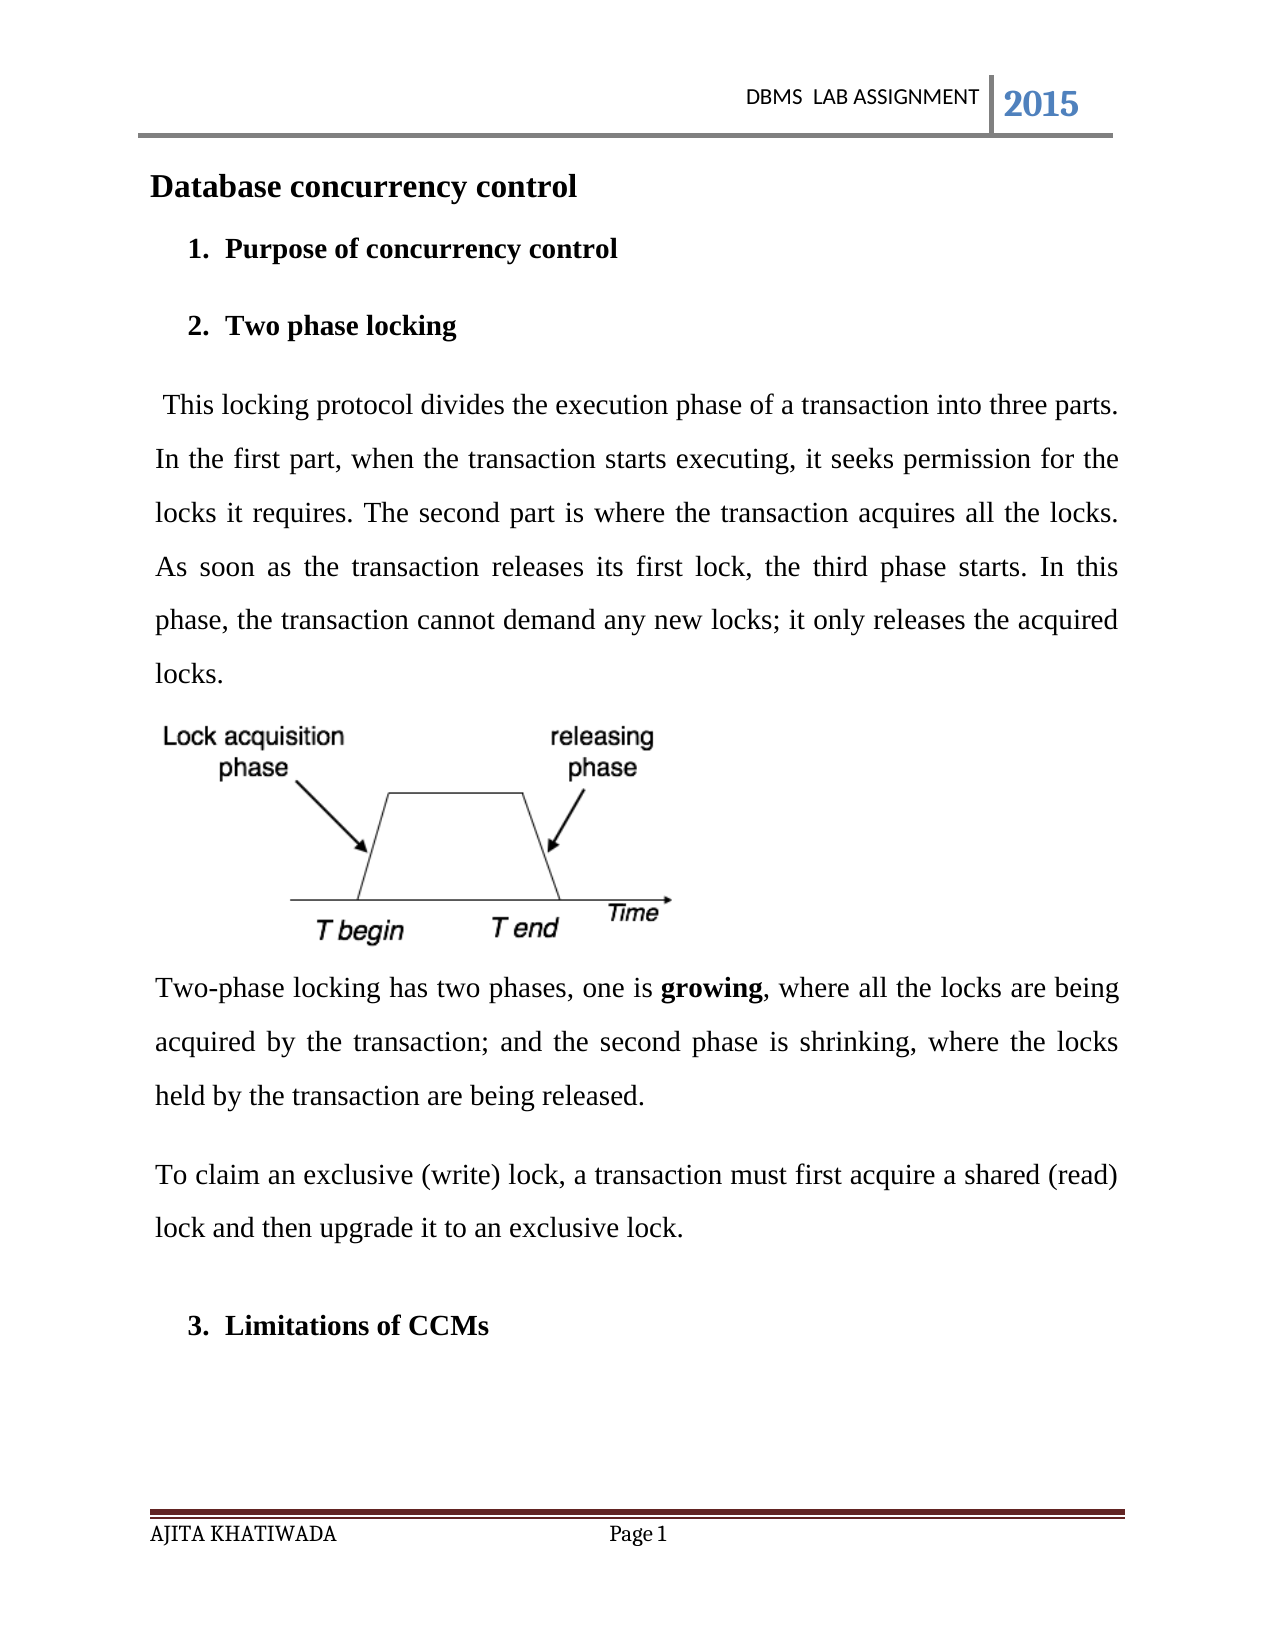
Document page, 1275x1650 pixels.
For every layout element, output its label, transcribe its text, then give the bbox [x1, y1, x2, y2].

picture [150, 714, 672, 951]
text This locking protocol divides the execution phase of a transaction into three parts. In the first part, when the transaction starts executing, it seeks permission for the locks it requires. The second part is where the transaction acquires all the locks. As soon as the transaction releases its first lock, the third phase starts. In this phase, the transaction cannot demand any new locks; it only releases the acquired locks. [155, 367, 1120, 690]
list Limitations of CCMs [187, 1308, 1125, 1341]
text Database concurrency control [150, 166, 1125, 204]
list Two phase locking [187, 308, 1125, 341]
text To claim an exclusive (write) lock, a transaction must first acquire a shared (read) lock and then upgrade it to an exclusive lock. [155, 1137, 1120, 1244]
text Two-phase locking has two phases, one is growing, where all the locks are being acquired by the transaction; and the second phase is shrinking, where the locks held by the transaction are being released. [155, 950, 1120, 1112]
list Purpose of concurrency control [187, 231, 1125, 264]
